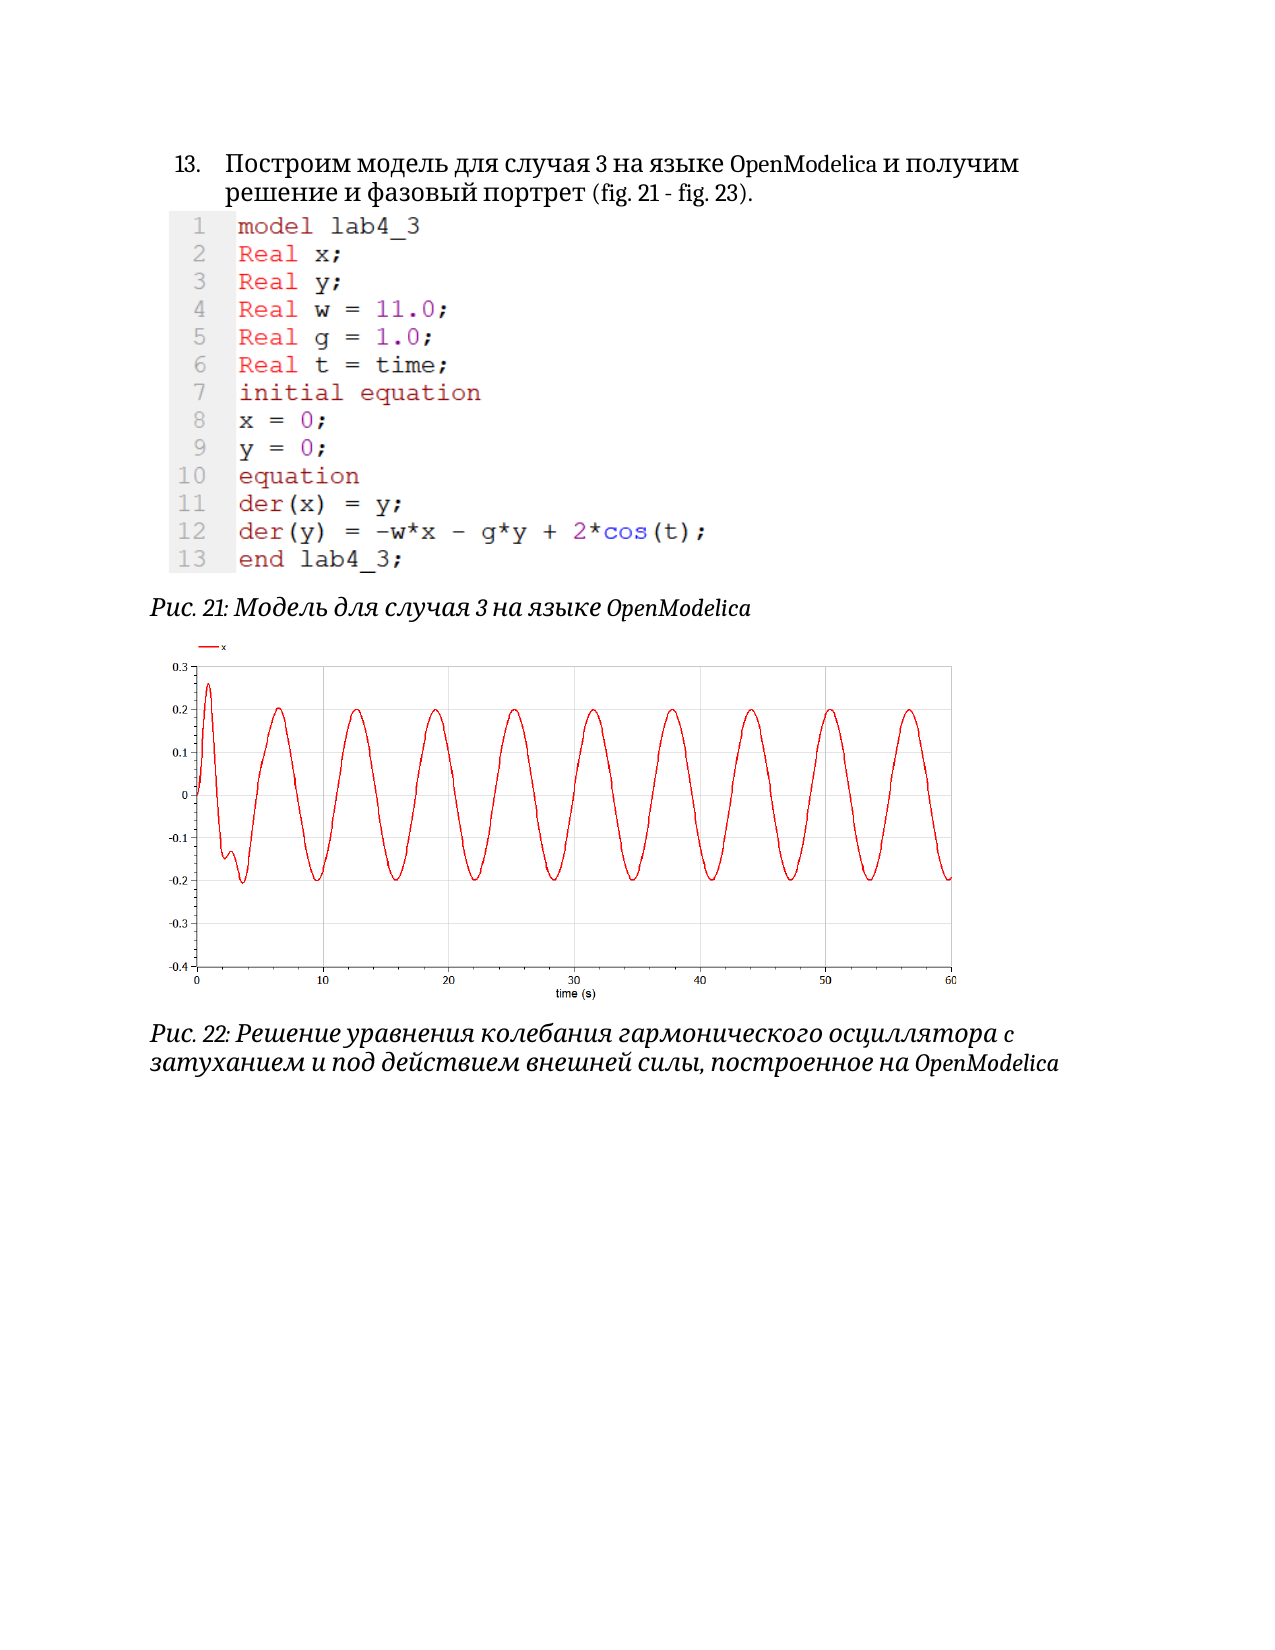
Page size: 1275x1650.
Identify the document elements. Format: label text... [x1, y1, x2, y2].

picture [168, 635, 957, 1000]
picture [168, 211, 713, 573]
list Построим модель для случая 3 на языке OpenModelica и получим решение и фазовый портрет (fig. 21 - fig. 23). [175, 150, 1125, 207]
text Рис. 22: Решение уравнения колебания гармонического осциллятора c затуханием и под действием внешней силы, построенное на OpenModelica [150, 1020, 1125, 1078]
text Рис. 21: Модель для случая 3 на языке OpenModelica [150, 594, 1125, 623]
